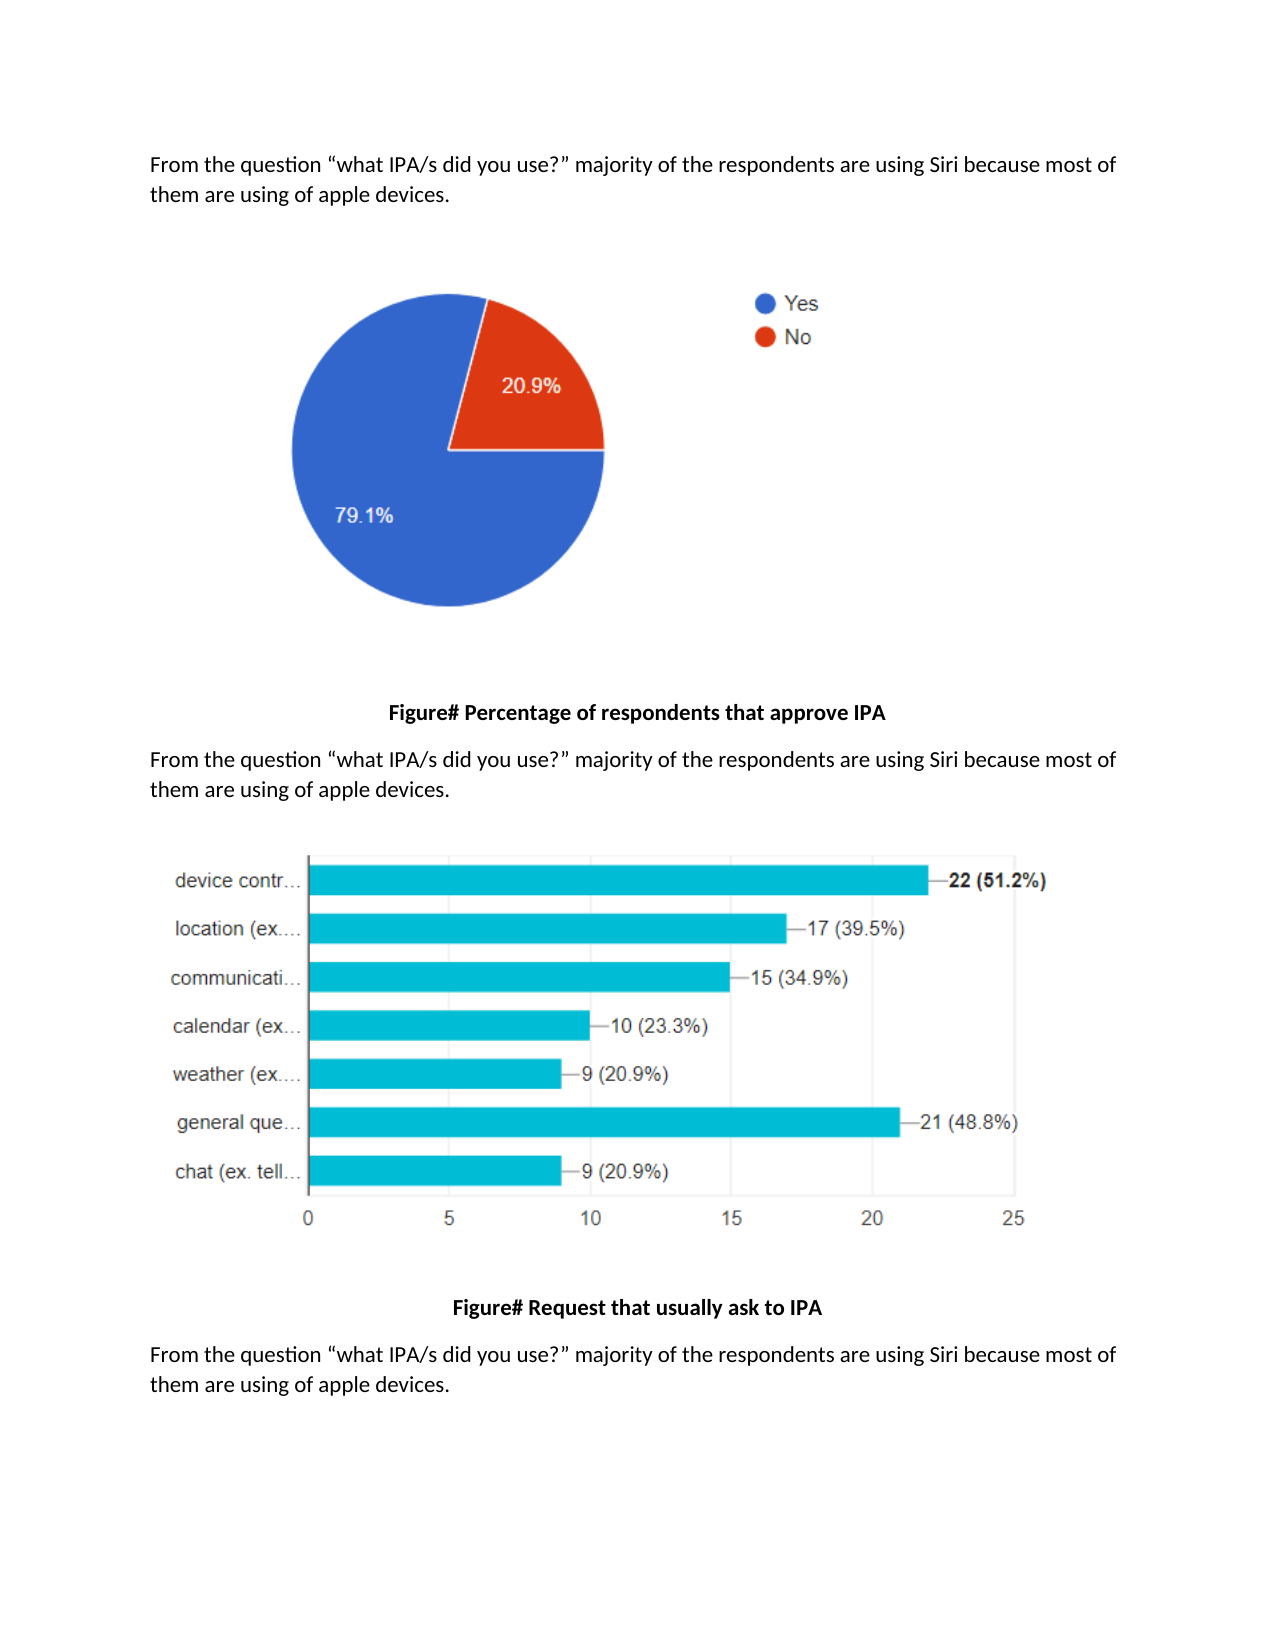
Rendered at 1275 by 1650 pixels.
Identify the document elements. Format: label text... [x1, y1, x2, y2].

text From the question “what IPA/s did you use?” majority of the respondents are using Siri because most of them are using of apple devices. [150, 745, 1125, 803]
text From the question “what IPA/s did you use?” majority of the respondents are using Siri because most of them are using of apple devices. [150, 1340, 1125, 1398]
picture [128, 230, 1100, 664]
picture [150, 839, 1122, 1258]
text From the question “what IPA/s did you use?” majority of the respondents are using Siri because most of them are using of apple devices. [150, 150, 1125, 208]
